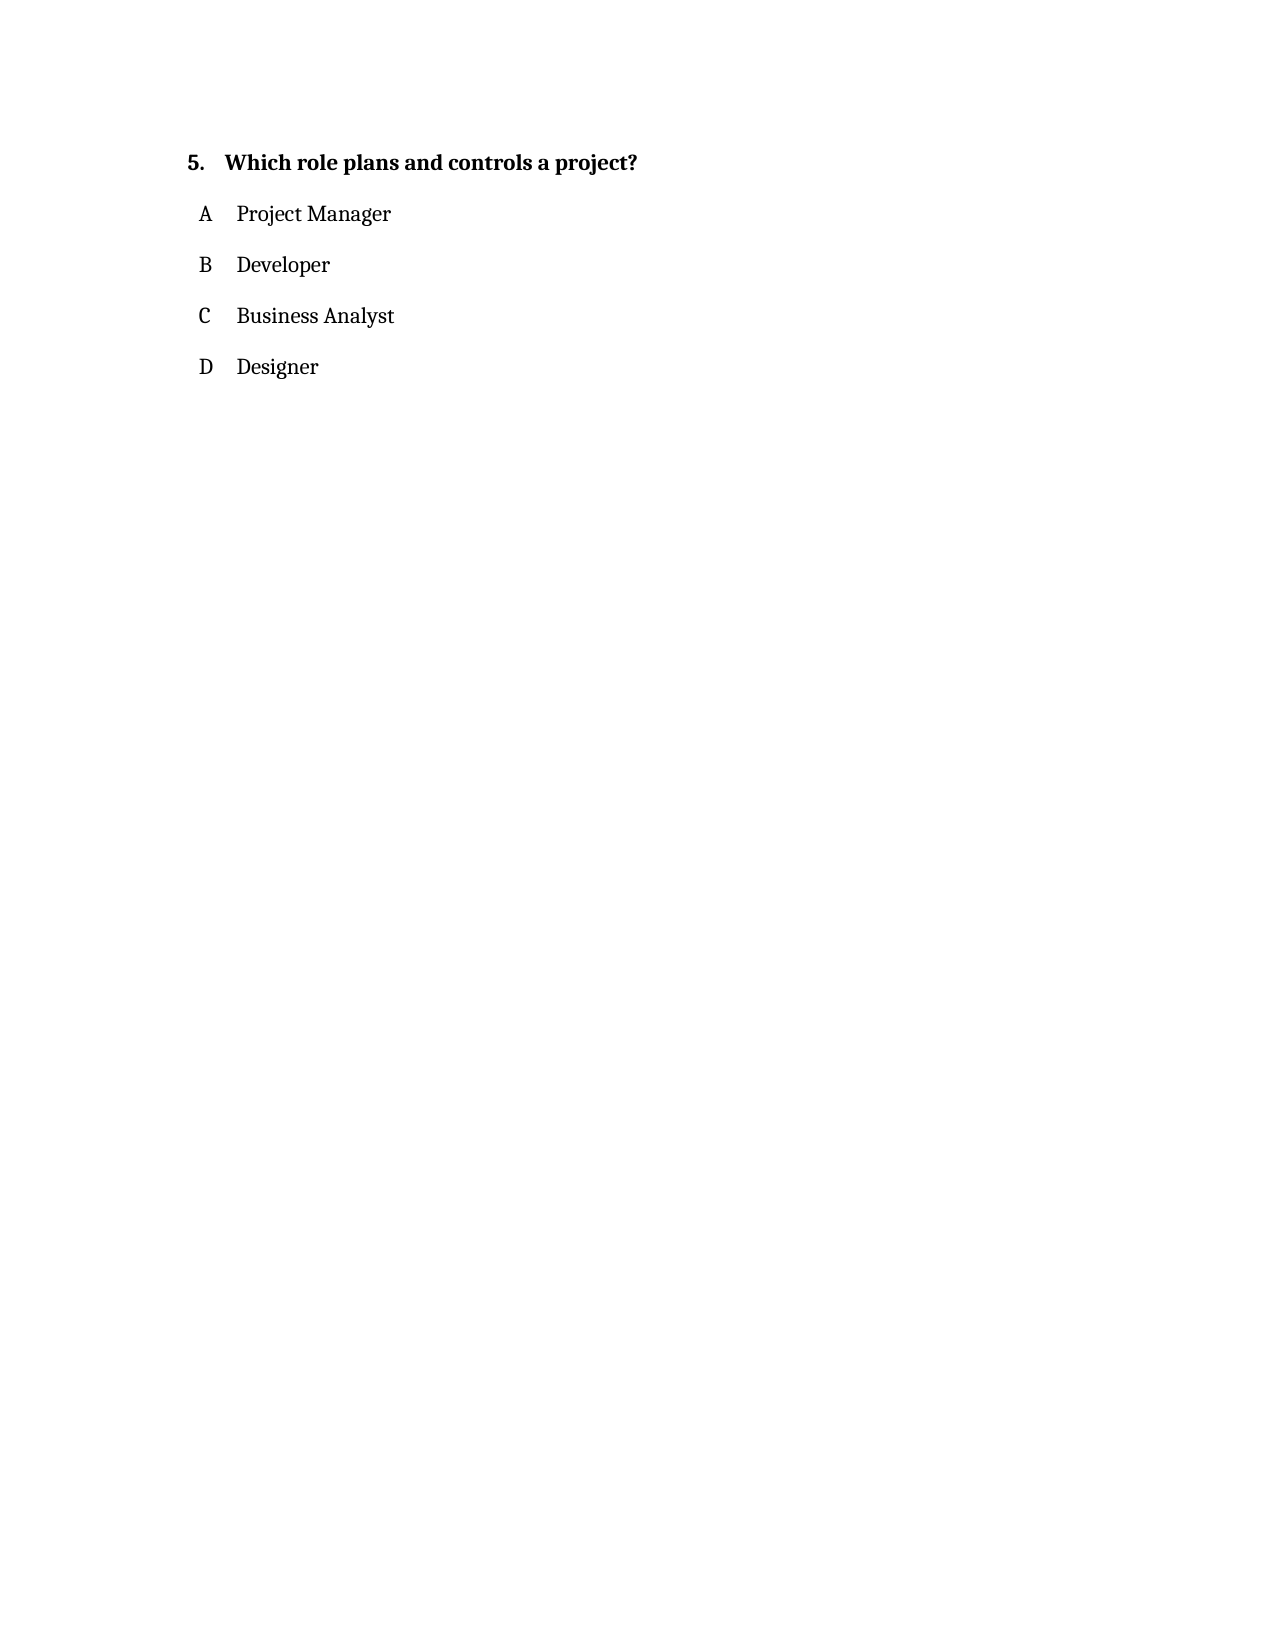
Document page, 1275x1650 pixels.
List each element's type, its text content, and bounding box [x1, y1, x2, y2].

table_header A [188, 201, 225, 252]
table_header Project Manager [225, 201, 1069, 252]
table_cell D [188, 354, 225, 405]
table_cell B [188, 252, 225, 303]
table_cell Designer [225, 354, 1069, 405]
table_cell Business Analyst [225, 303, 1069, 354]
text 5. Which role plans and controls a project? [187, 150, 1087, 176]
table_cell C [188, 303, 225, 354]
table_cell Developer [225, 252, 1069, 303]
